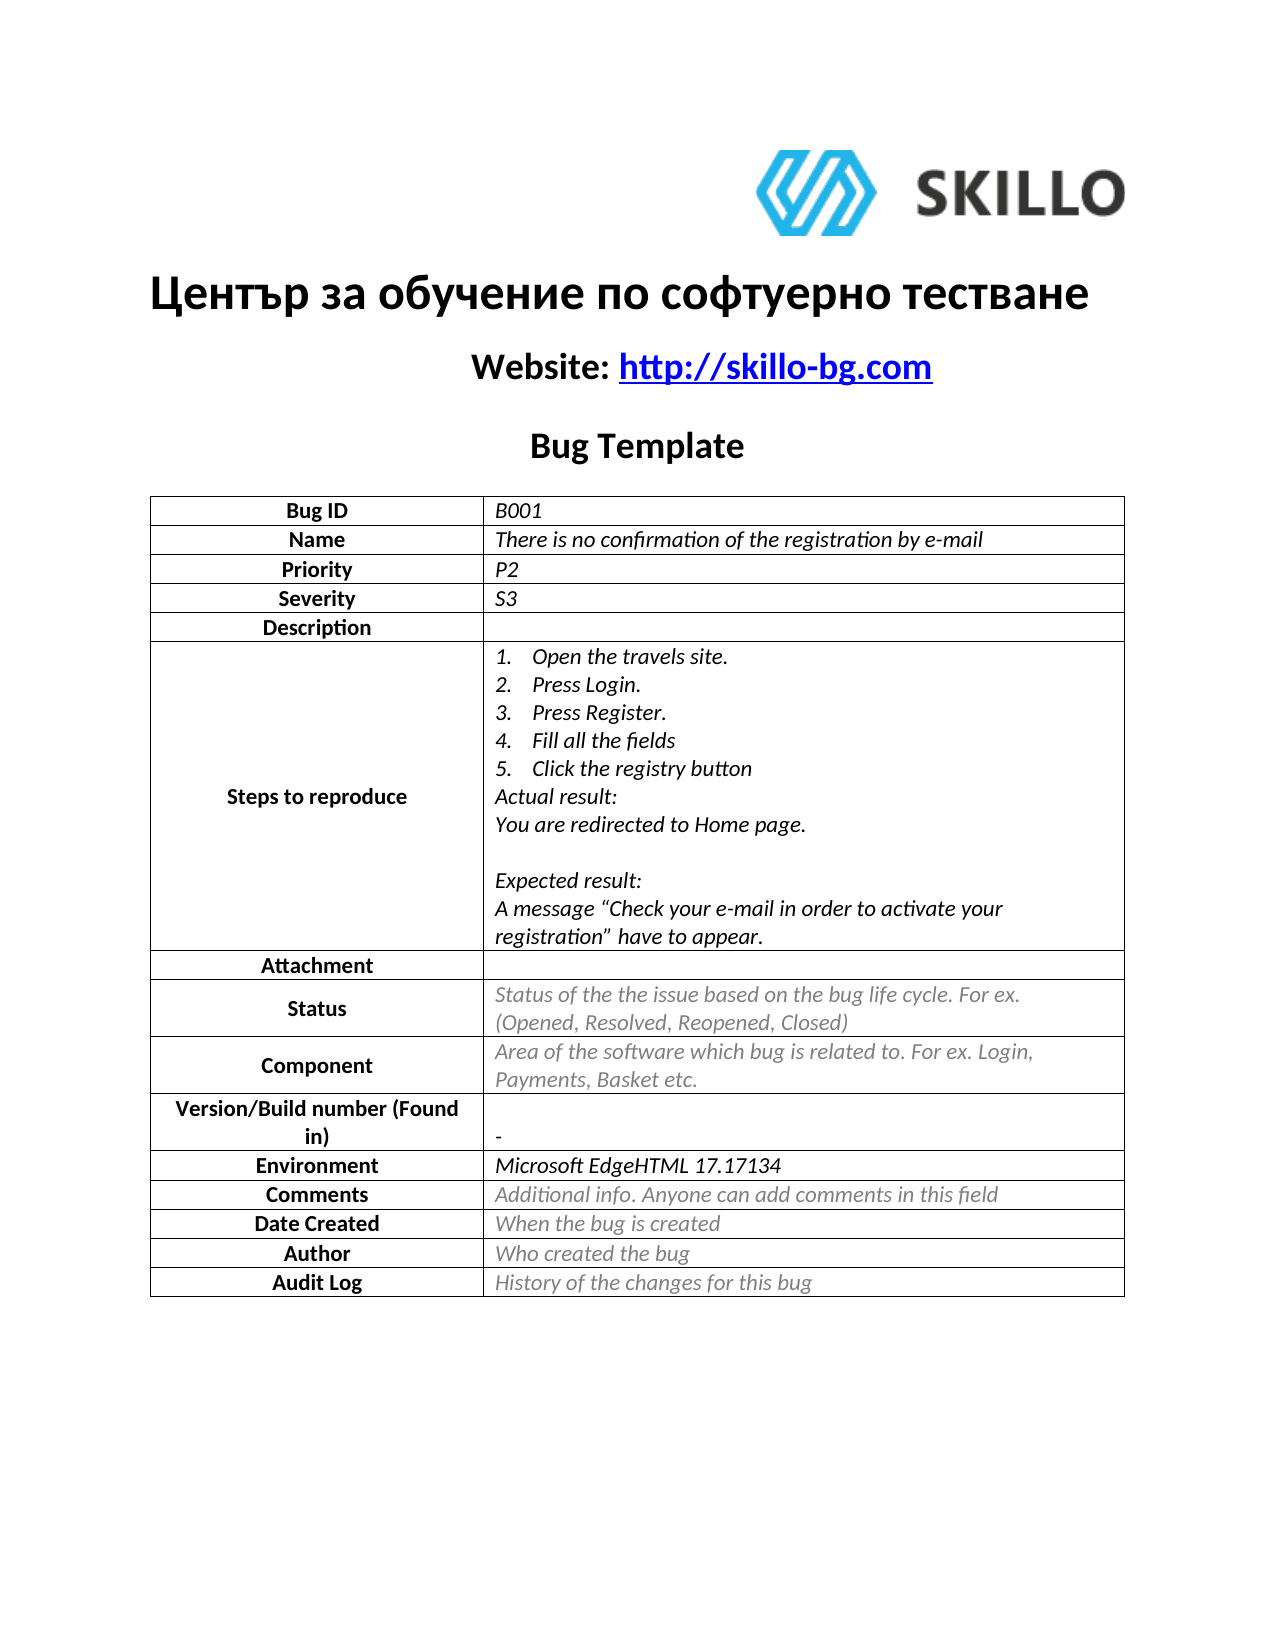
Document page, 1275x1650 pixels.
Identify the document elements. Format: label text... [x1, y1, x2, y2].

table_cell Description [151, 613, 483, 641]
table_cell Version/Build number (Found in) [151, 1094, 483, 1150]
table_cell Severity [151, 584, 483, 612]
table_cell Area of the software which bug is related to. For ex. Login, Payments, Basket etc. [484, 1037, 1124, 1093]
table_cell [484, 613, 1124, 641]
table_cell Environment [151, 1151, 483, 1179]
table_cell Date Created [151, 1210, 483, 1238]
table_cell Author [151, 1239, 483, 1267]
table_cell Who created the bug [484, 1239, 1124, 1267]
table_cell Priority [151, 555, 483, 583]
table_cell Status of the the issue based on the bug life cycle. For ex. (Opened, Resolved, Reopened, Closed) [484, 980, 1124, 1036]
table_cell Comments [151, 1181, 483, 1208]
table_cell Open the travels site. Press Login. Press Register. Fill all the fields Click the registry button Actual result: You are redirected to Home page. Expected result: A message “Check your e-mail in order to activate your registration” have to appear. [484, 642, 1124, 950]
table_header Bug ID [151, 497, 483, 524]
table_cell History of the changes for this bug [484, 1268, 1124, 1296]
table_cell S3 [484, 584, 1124, 612]
table_cell P2 [484, 555, 1124, 583]
table_cell Status [151, 980, 483, 1036]
text Център за обучение по софтуерно тестване Website: http://skillo-bg.com [150, 261, 1125, 392]
picture [756, 150, 1125, 236]
text Bug Template [150, 422, 1125, 468]
table_cell When the bug is created [484, 1210, 1124, 1238]
table_cell Steps to reproduce [151, 642, 483, 950]
table_cell Audit Log [151, 1268, 483, 1296]
table_header B001 [484, 497, 1124, 524]
table_cell - [484, 1094, 1124, 1150]
table_cell Name [151, 526, 483, 554]
table_cell Additional info. Anyone can add comments in this field [484, 1181, 1124, 1208]
table_cell There is no confirmation of the registration by e-mail [484, 526, 1124, 554]
table_cell Attachment [151, 951, 483, 979]
table_cell Microsoft EdgeHTML 17.17134 [484, 1151, 1124, 1179]
table_cell [484, 951, 1124, 979]
table_cell Component [151, 1037, 483, 1093]
